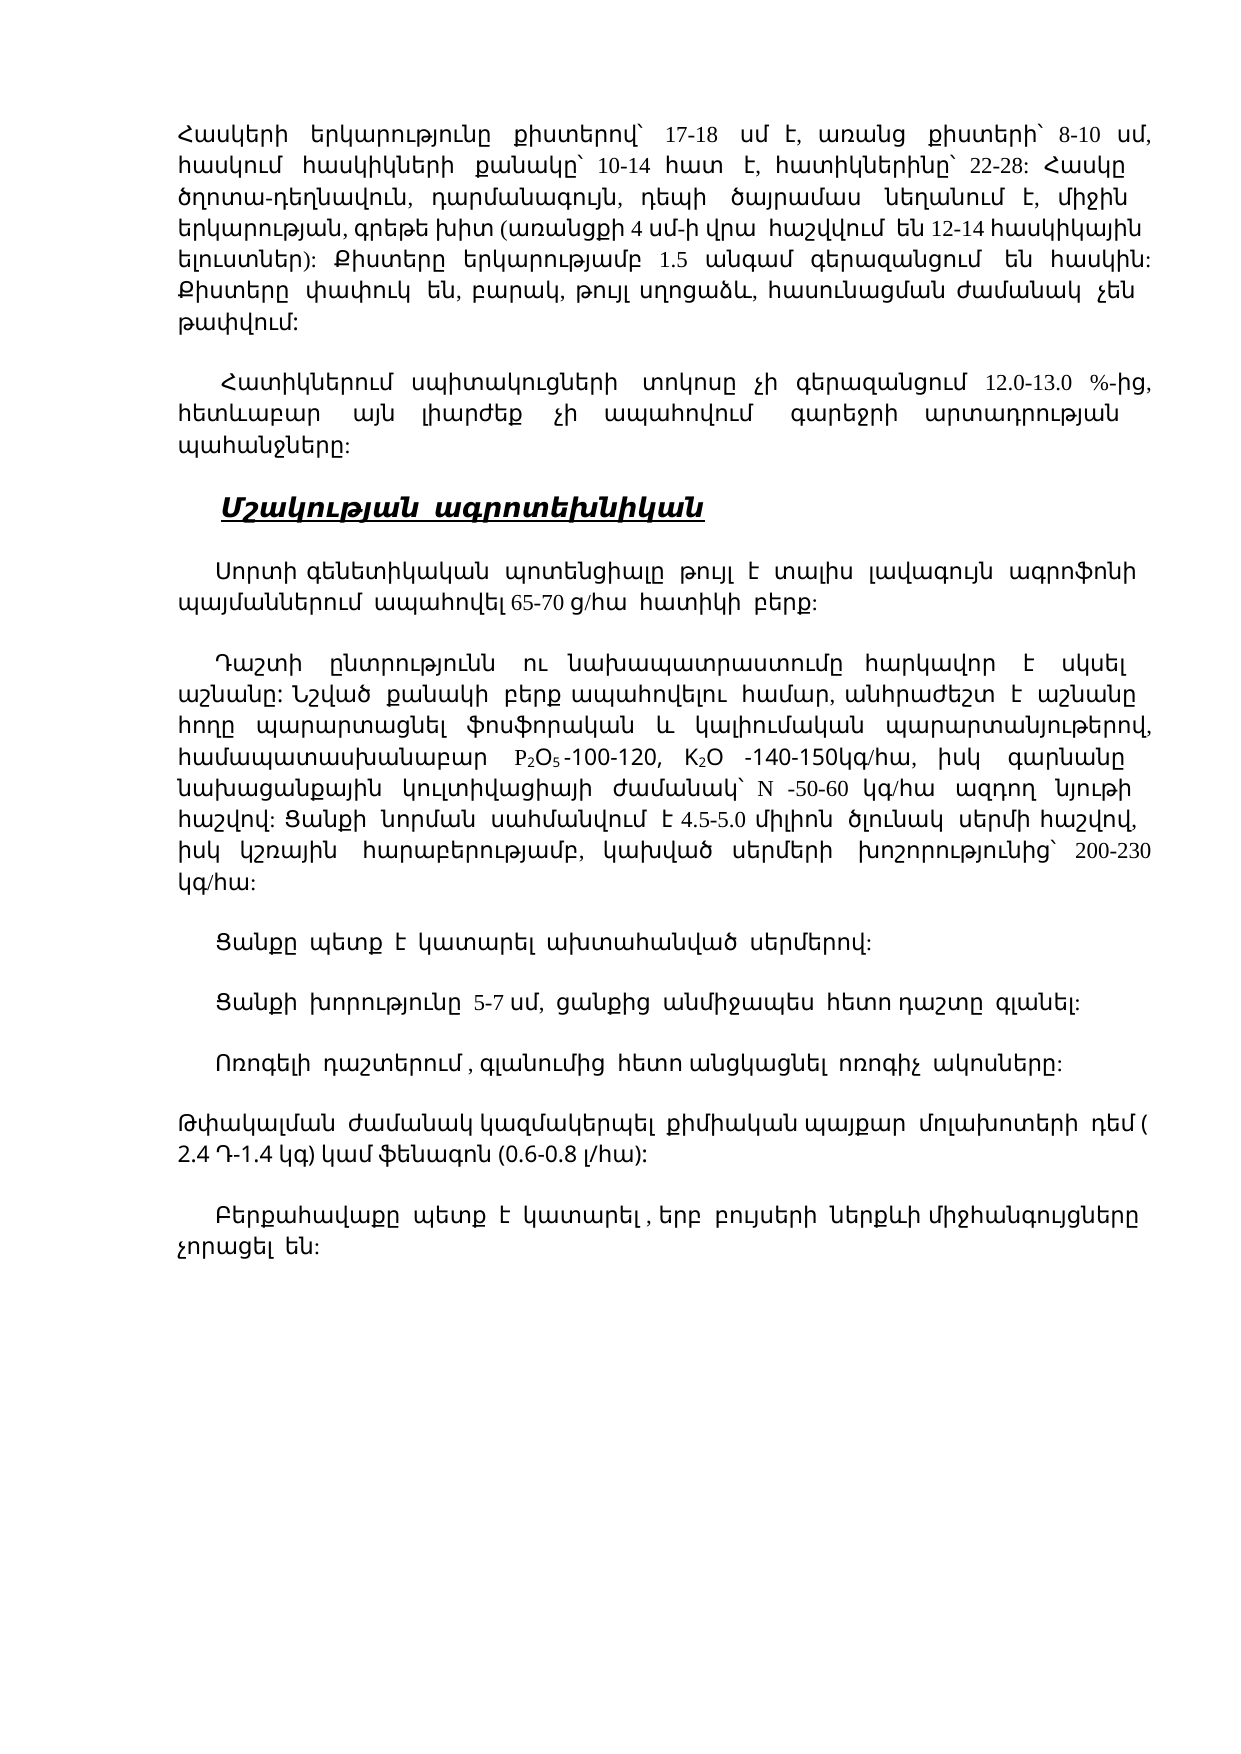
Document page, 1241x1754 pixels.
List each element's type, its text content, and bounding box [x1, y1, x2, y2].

text Մշակության ագրոտեխնիկան [177, 489, 1152, 526]
text Թփակալման ժամանակ կազմակերպել քիմիական պայքար մոլախոտերի դեմ ( 2.4 Դ-1.4 կգ) կամ ֆենագոն (0.6-0.8 լ/հա): [177, 1107, 1152, 1169]
text Սորտի գենետիկական պոտենցիալը թույլ է տալիս լավագույն ագրոֆոնի պայմաններում ապահովել 65-70 ց/հա հատիկի բերք: [177, 555, 1152, 617]
text Ցանքի խորությունը 5-7 սմ, ցանքից անմիջապես հետո դաշտը գլանել: [177, 986, 1152, 1017]
text Հատիկներում սպիտակուցների տոկոսը չի գերազանցում 12.0-13.0 %-ից, հետևաբար այն լիարժեք չի ապահովում գարեջրի արտադրության պահանջները: [177, 366, 1152, 460]
text Բերքահավաքը պետք է կատարել , երբ բույսերի ներքևի միջհանգույցները չորացել են: [177, 1199, 1152, 1261]
text Ցանքը պետք է կատարել ախտահանված սերմերով: [177, 926, 1152, 957]
text Ոռոգելի դաշտերում , գլանումից հետո անցկացնել ոռոգիչ ակոսները: [177, 1047, 1152, 1078]
text Հասկերի երկարությունը քիստերով՝ 17-18 սմ է, առանց քիստերի՝ 8-10 սմ, հասկում հասկիկների քանակը՝ 10-14 հատ է, հատիկներինը՝ 22-28: Հասկը ծղոտա-դեղնավուն, դարմանագույն, դեպի ծայրամաս նեղանում է, միջին երկարության, գրեթե խիտ (առանցքի 4 սմ-ի վրա հաշվվում են 12-14 հասկիկային ելուստներ): Քիստերը երկարությամբ 1.5 անգամ գերազանցում են հասկին: Քիստերը փափուկ են, բարակ, թույլ սղոցաձև, հասունացման ժամանակ չեն թափվում: [177, 118, 1152, 337]
text Դաշտի ընտրությունն ու նախապատրաստումը հարկավոր է սկսել աշնանը: Նշված քանակի բերք ապահովելու համար, անհրաժեշտ է աշնանը հողը պարարտացնել ֆոսֆորական և կալիումական պարարտանյութերով, համապատասխանաբար P2O5 -100-120, K2O -140-150կգ/հա, իսկ գարնանը նախացանքային կուլտիվացիայի ժամանակ՝ N -50-60 կգ/հա ազդող նյութի հաշվով: Ցանքի նորման սահմանվում է 4.5-5.0 միլիոն ծլունակ սերմի հաշվով, իսկ կշռային հարաբերությամբ, կախված սերմերի խոշորությունից՝ 200-230 կգ/հա: [177, 647, 1152, 897]
